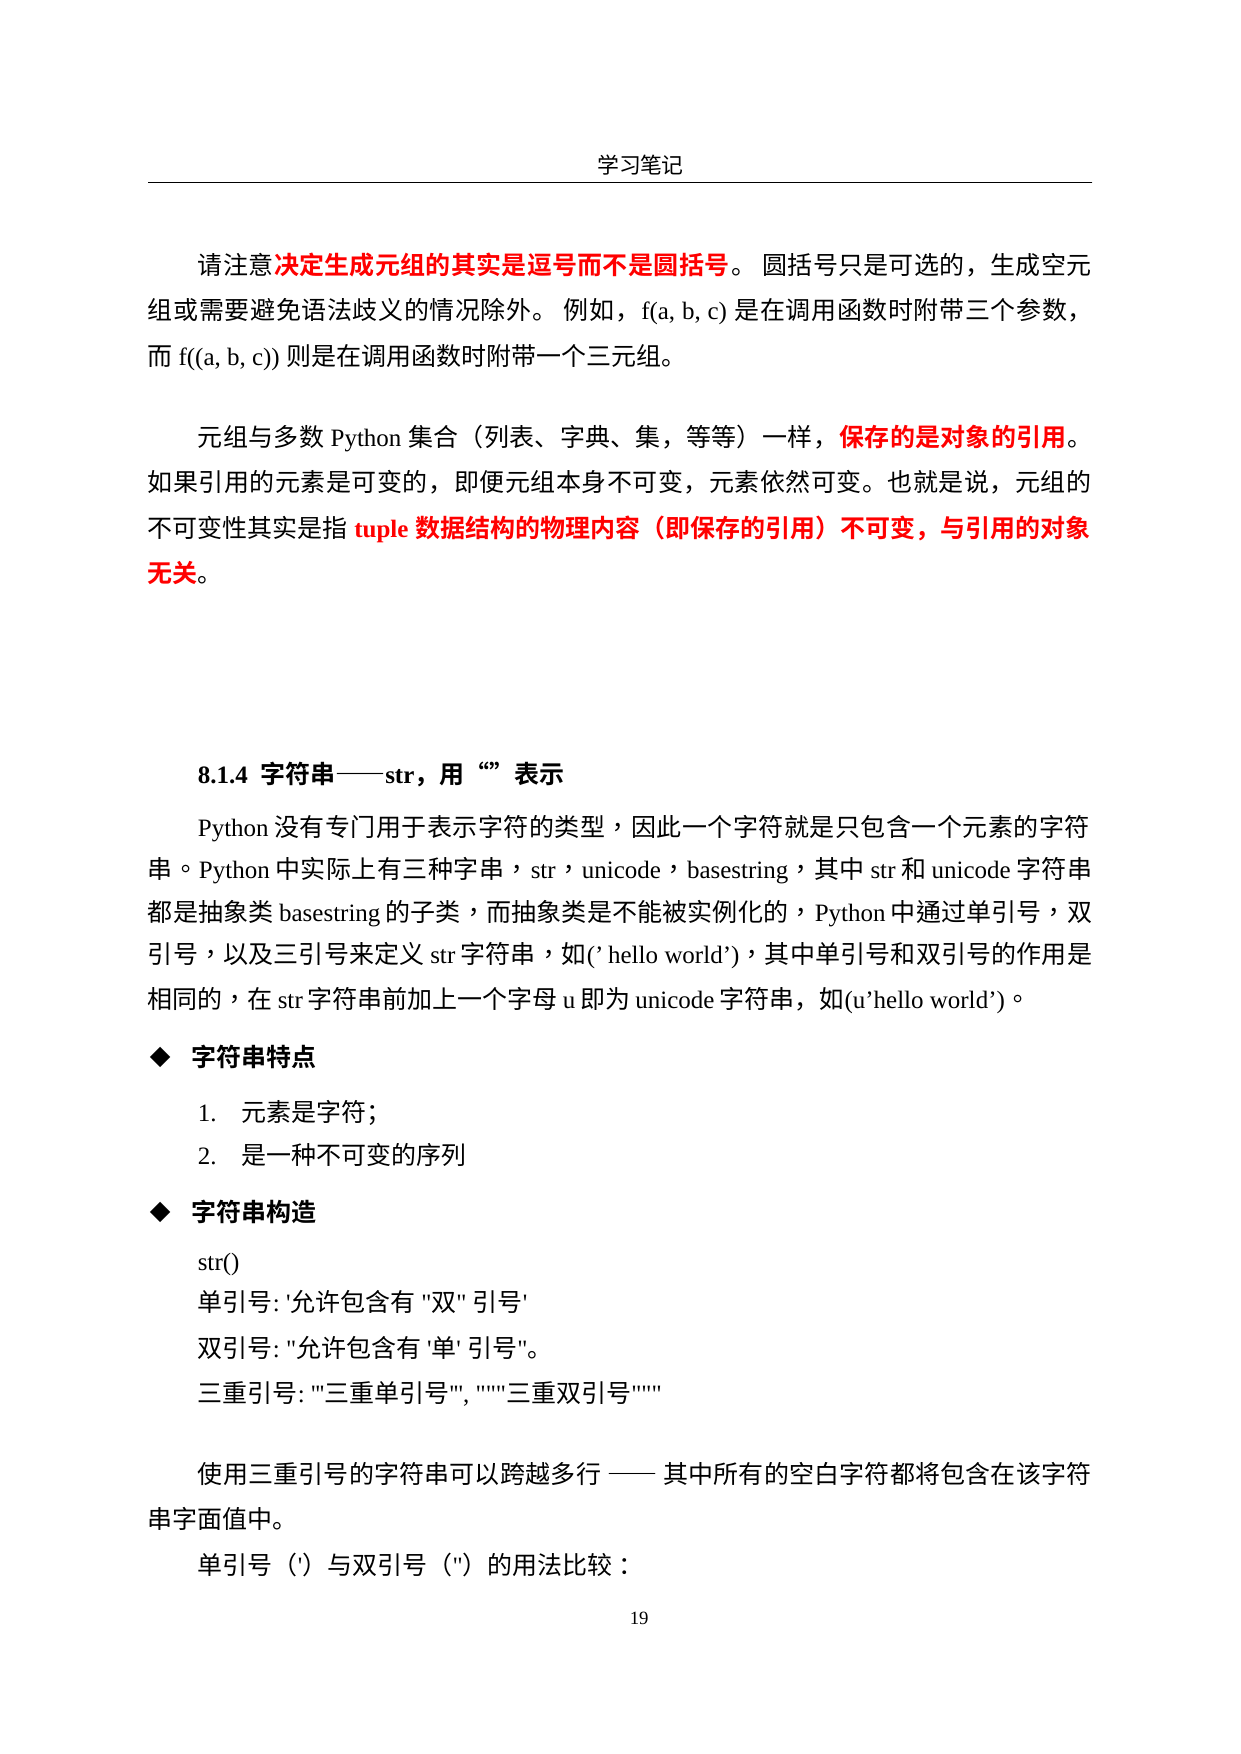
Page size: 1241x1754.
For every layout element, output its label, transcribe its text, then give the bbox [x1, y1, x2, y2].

list 是一种不可变的序列 [198, 1137, 1092, 1171]
text 单引号: '允许包含有 "双" 引号' [148, 1283, 1092, 1319]
text 使用三重引号的字符串可以跨越多行 —— 其中所有的空白字符都将包含在该字符串字面值中。 [148, 1454, 1092, 1536]
subtitle 字符串构造 [148, 1192, 1092, 1229]
list 元素是字符； [198, 1092, 1092, 1128]
text 请注意决定生成元组的其实是逗号而不是圆括号。 圆括号只是可选的，生成空元组或需要避免语法歧义的情况除外。 例如，f(a, b, c) 是在调用函数时附带三个参数，而 f((a, b, c)) 则是在调用函数时附带一个三元组。 [148, 246, 1092, 372]
text 元组与多数 Python 集合（列表、字典、集，等等）一样，保存的是对象的引用。 如果引用的元素是可变的，即便元组本身不可变，元素依然可变。也就是说，元组的不可变性其实是指 tuple 数据结构的物理内容（即保存的引用）不可变，与引用的对象无关。 [148, 417, 1092, 589]
text Python没有专门用于表示字符的类型，因此一个字符就是只包含一个元素的字符串。Python中实际上有三种字串，str，unicode，basestring，其中str和unicode字符串都是抽象类basestring的子类，而抽象类是不能被实例化的，Python中通过单引号，双引号，以及三引号来定义str字符串，如(’ hello world’)，其中单引号和双引号的作用是相同的，在str字符串前加上一个字母u即为unicode字符串，如(u’hello world’)。 [148, 809, 1092, 1016]
text 三重引号: '''三重单引号''', """三重双引号""" [148, 1373, 1092, 1409]
text 单引号（'）与双引号（"）的用法比较 ： [148, 1545, 1092, 1581]
text str() [148, 1247, 1092, 1276]
subtitle 字符串特点 [148, 1038, 1092, 1074]
text 双引号: "允许包含有 '单' 引号"。 [148, 1328, 1092, 1364]
subtitle 字符串——str，用“”表示 [148, 755, 1092, 791]
